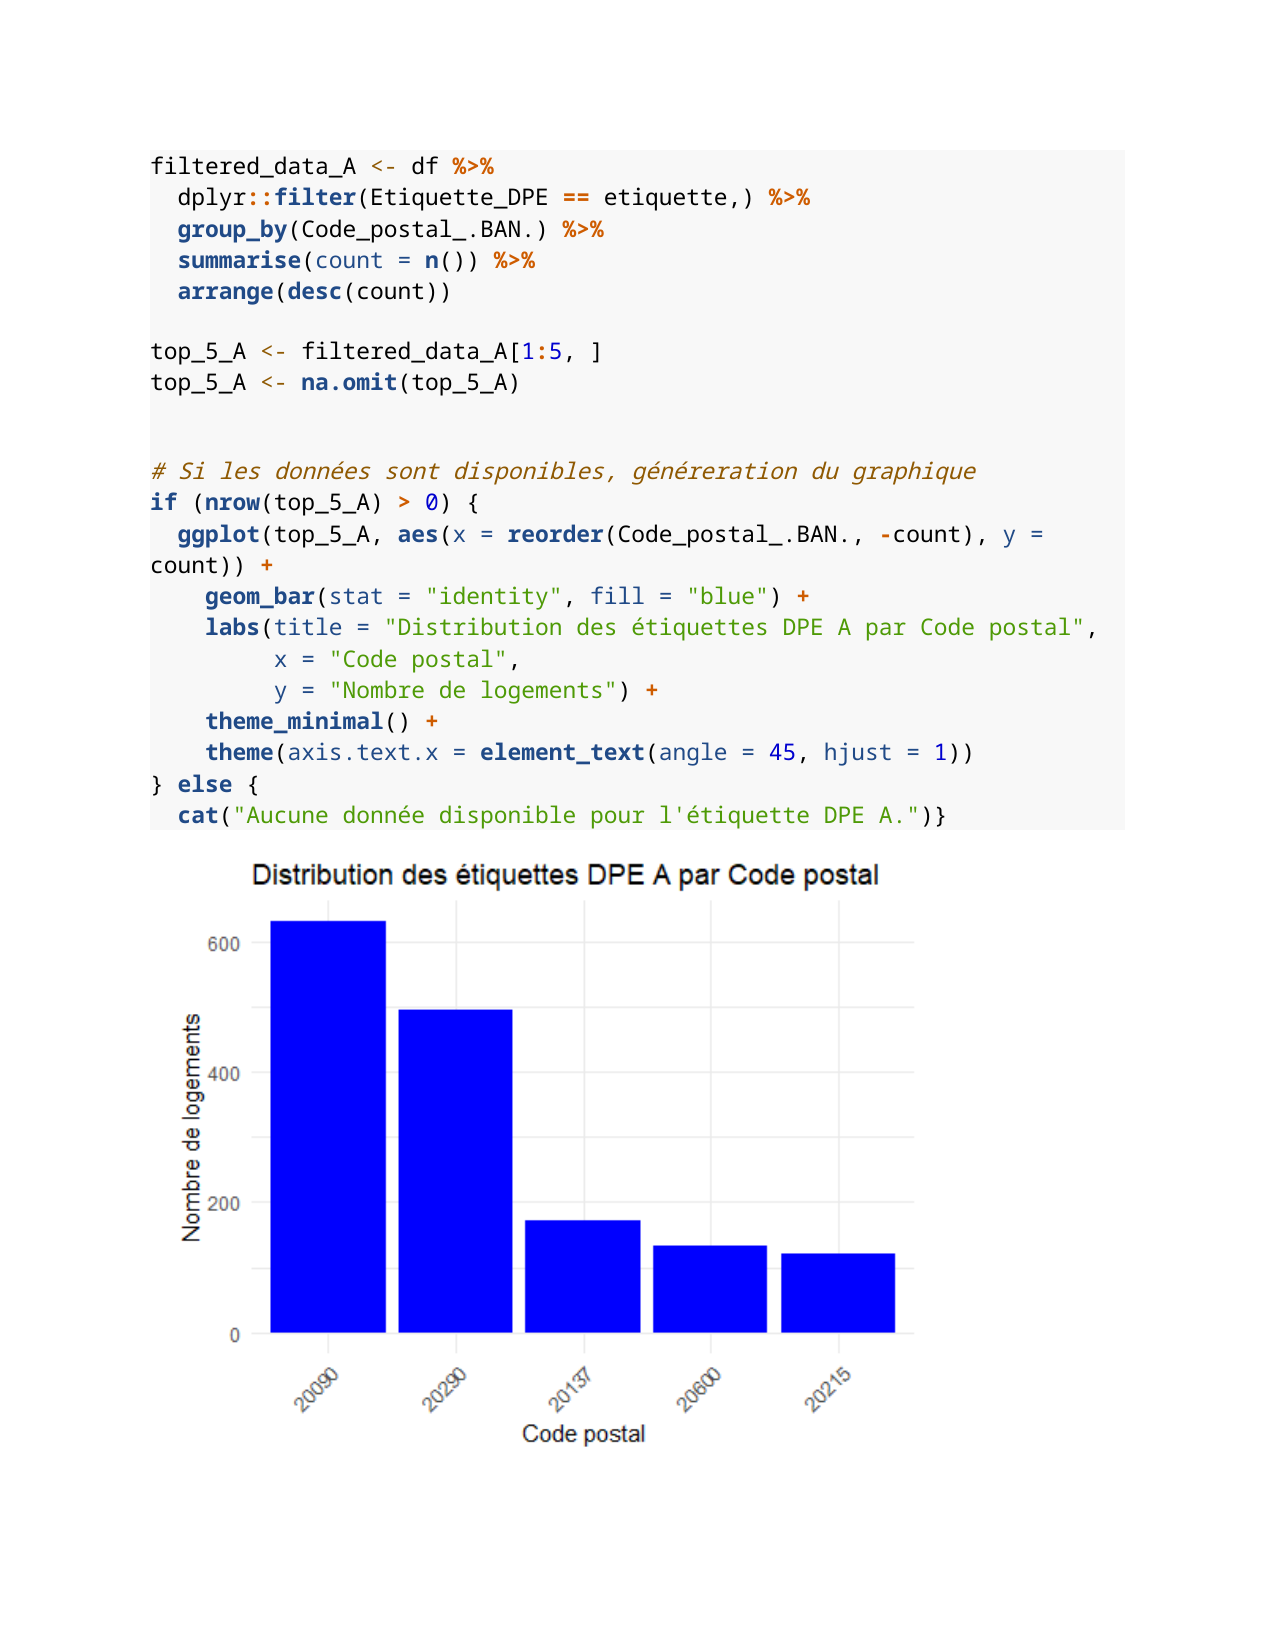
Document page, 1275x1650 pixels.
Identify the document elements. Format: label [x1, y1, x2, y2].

picture [168, 850, 927, 1458]
text [150, 150, 1125, 830]
